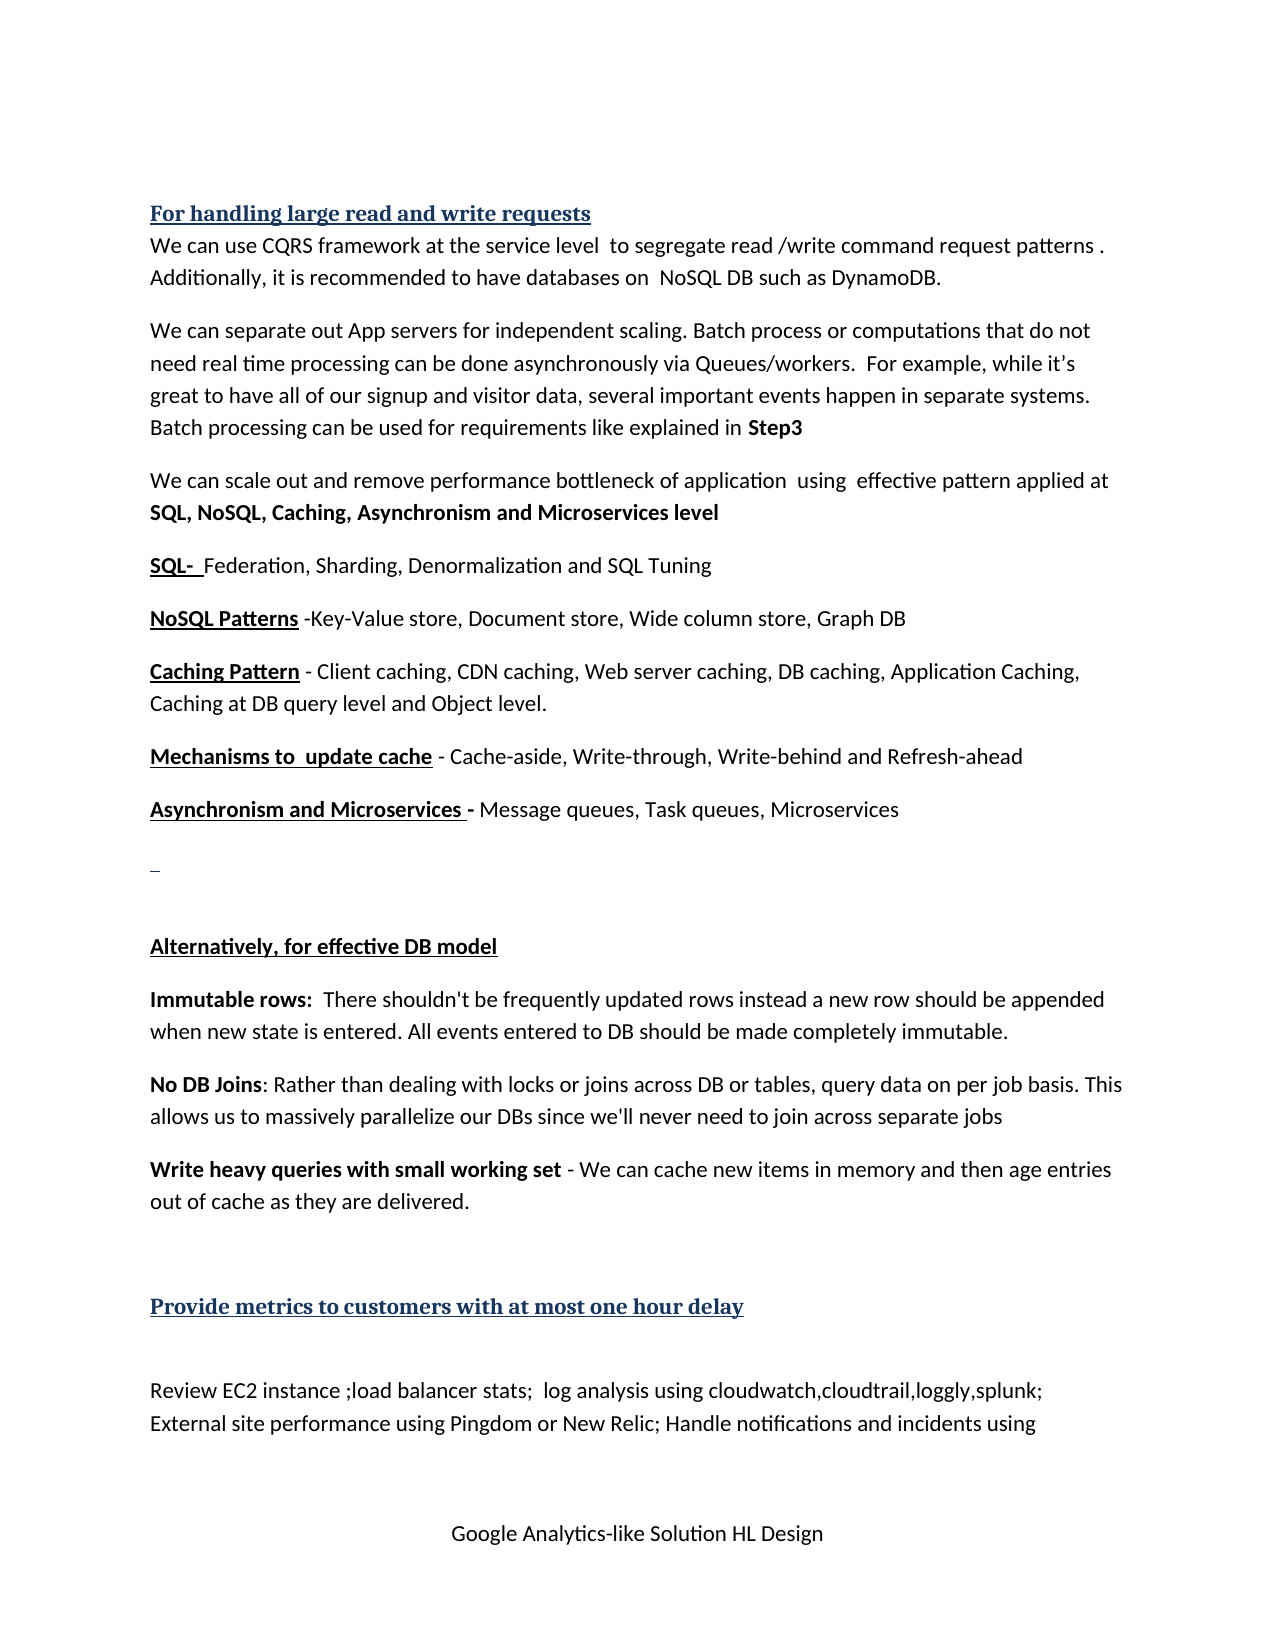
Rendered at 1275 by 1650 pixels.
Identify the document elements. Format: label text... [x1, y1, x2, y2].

subtitle Provide metrics to customers with at most one hour delay [150, 1293, 1125, 1320]
text Alternatively, for effective DB model [150, 932, 1125, 960]
text No DB Joins: Rather than dealing with locks or joins across DB or tables, query data on per job basis. This allows us to massively parallelize our DBs since we'll never need to join across separate jobs [150, 1070, 1125, 1130]
text Write heavy queries with small working set - We can cache new items in memory and then age entries out of cache as they are delivered. [150, 1155, 1125, 1215]
text We can use CQRS framework at the service level to segregate read /write command request patterns . Additionally, it is recommended to have databases on NoSQL DB such as DynamoDB. [150, 231, 1125, 291]
subtitle For handling large read and write requests [150, 201, 1125, 227]
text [150, 1377, 1125, 1437]
text SQL- Federation, Sharding, Denormalization and SQL Tuning [150, 551, 1125, 579]
text We can separate out App servers for independent scaling. Batch process or computations that do not need real time processing can be done asynchronously via Queues/workers. For example, while it’s great to have all of our signup and visitor data, several important events happen in separate systems. Batch processing can be used for requirements like explained in Step3 [150, 316, 1125, 441]
text Mechanisms to update cache - Cache-aside, Write-through, Write-behind and Refresh-ahead [150, 742, 1125, 771]
text We can scale out and remove performance bottleneck of application using effective pattern applied at SQL, NoSQL, Caching, Asynchronism and Microservices level [150, 466, 1125, 526]
text Immutable rows: There shouldn't be frequently updated rows instead a new row should be appended when new state is entered. All events entered to DB should be made completely immutable. [150, 985, 1125, 1045]
text Asynchronism and Microservices - Message queues, Task queues, Microservices [150, 796, 1125, 823]
text Caching Pattern - Client caching, CDN caching, Web server caching, DB caching, Application Caching, Caching at DB query level and Object level. [150, 657, 1125, 717]
text NoSQL Patterns -Key-Value store, Document store, Wide column store, Graph DB [150, 604, 1125, 632]
